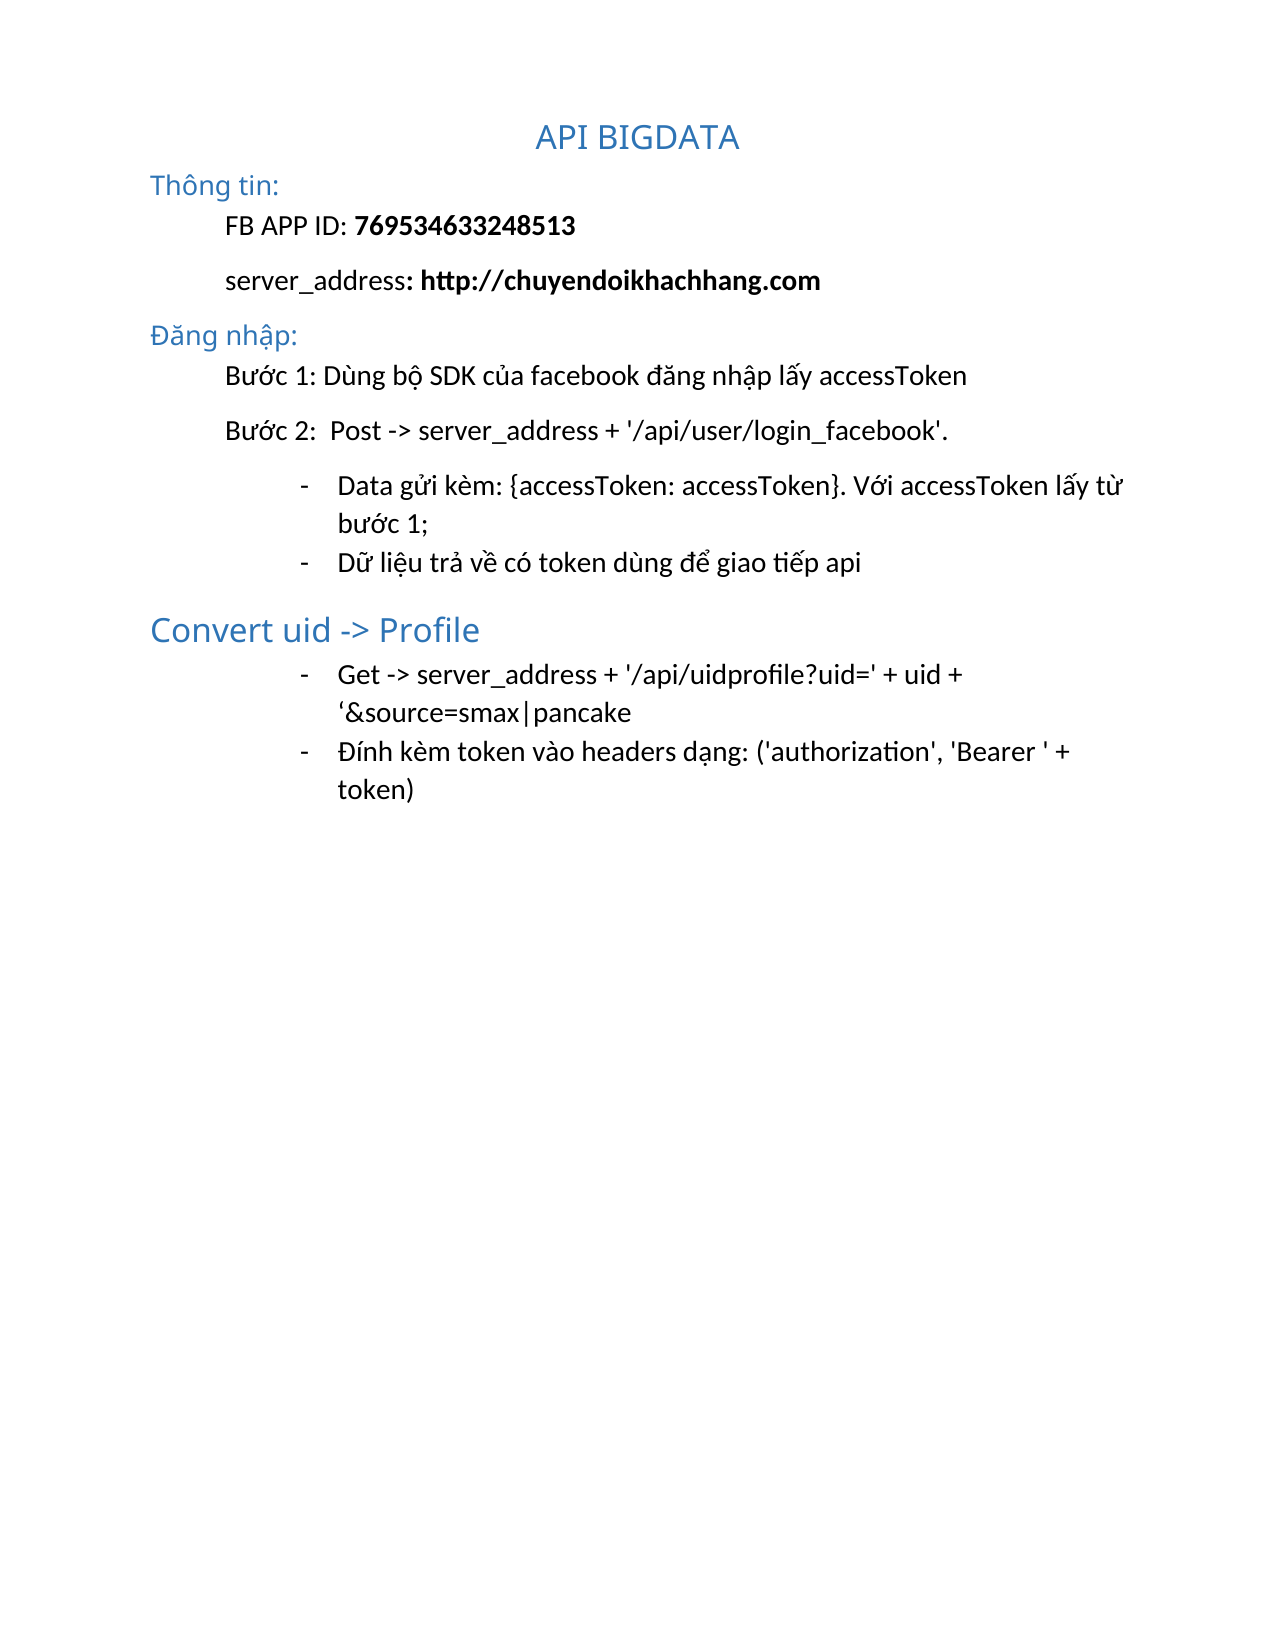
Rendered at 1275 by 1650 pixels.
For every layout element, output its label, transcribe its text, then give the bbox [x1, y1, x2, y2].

subtitle API BIGDATA [150, 114, 1125, 159]
text Bước 2: Post -> server_address + '/api/user/login_facebook'. [150, 412, 1125, 447]
list Dữ liệu trả về có token dùng để giao tiếp api [300, 544, 1125, 579]
text server_address: http://chuyendoikhachhang.com [150, 262, 1125, 297]
text FB APP ID: 769534633248513 [150, 207, 1125, 242]
subtitle Thông tin: [150, 167, 1125, 204]
list Get -> server_address + '/api/uidprofile?uid=' + uid + ‘&source=smax|pancake [300, 656, 1125, 730]
text Bước 1: Dùng bộ SDK của facebook đăng nhập lấy accessToken [150, 357, 1125, 392]
subtitle Đăng nhập: [150, 317, 1125, 354]
list Data gửi kèm: {accessToken: accessToken}. Với accessToken lấy từ bước 1; [300, 467, 1125, 541]
subtitle Convert uid -> Profile [150, 607, 1125, 652]
list Đính kèm token vào headers dạng: ('authorization', 'Bearer ' + token) [300, 733, 1125, 807]
